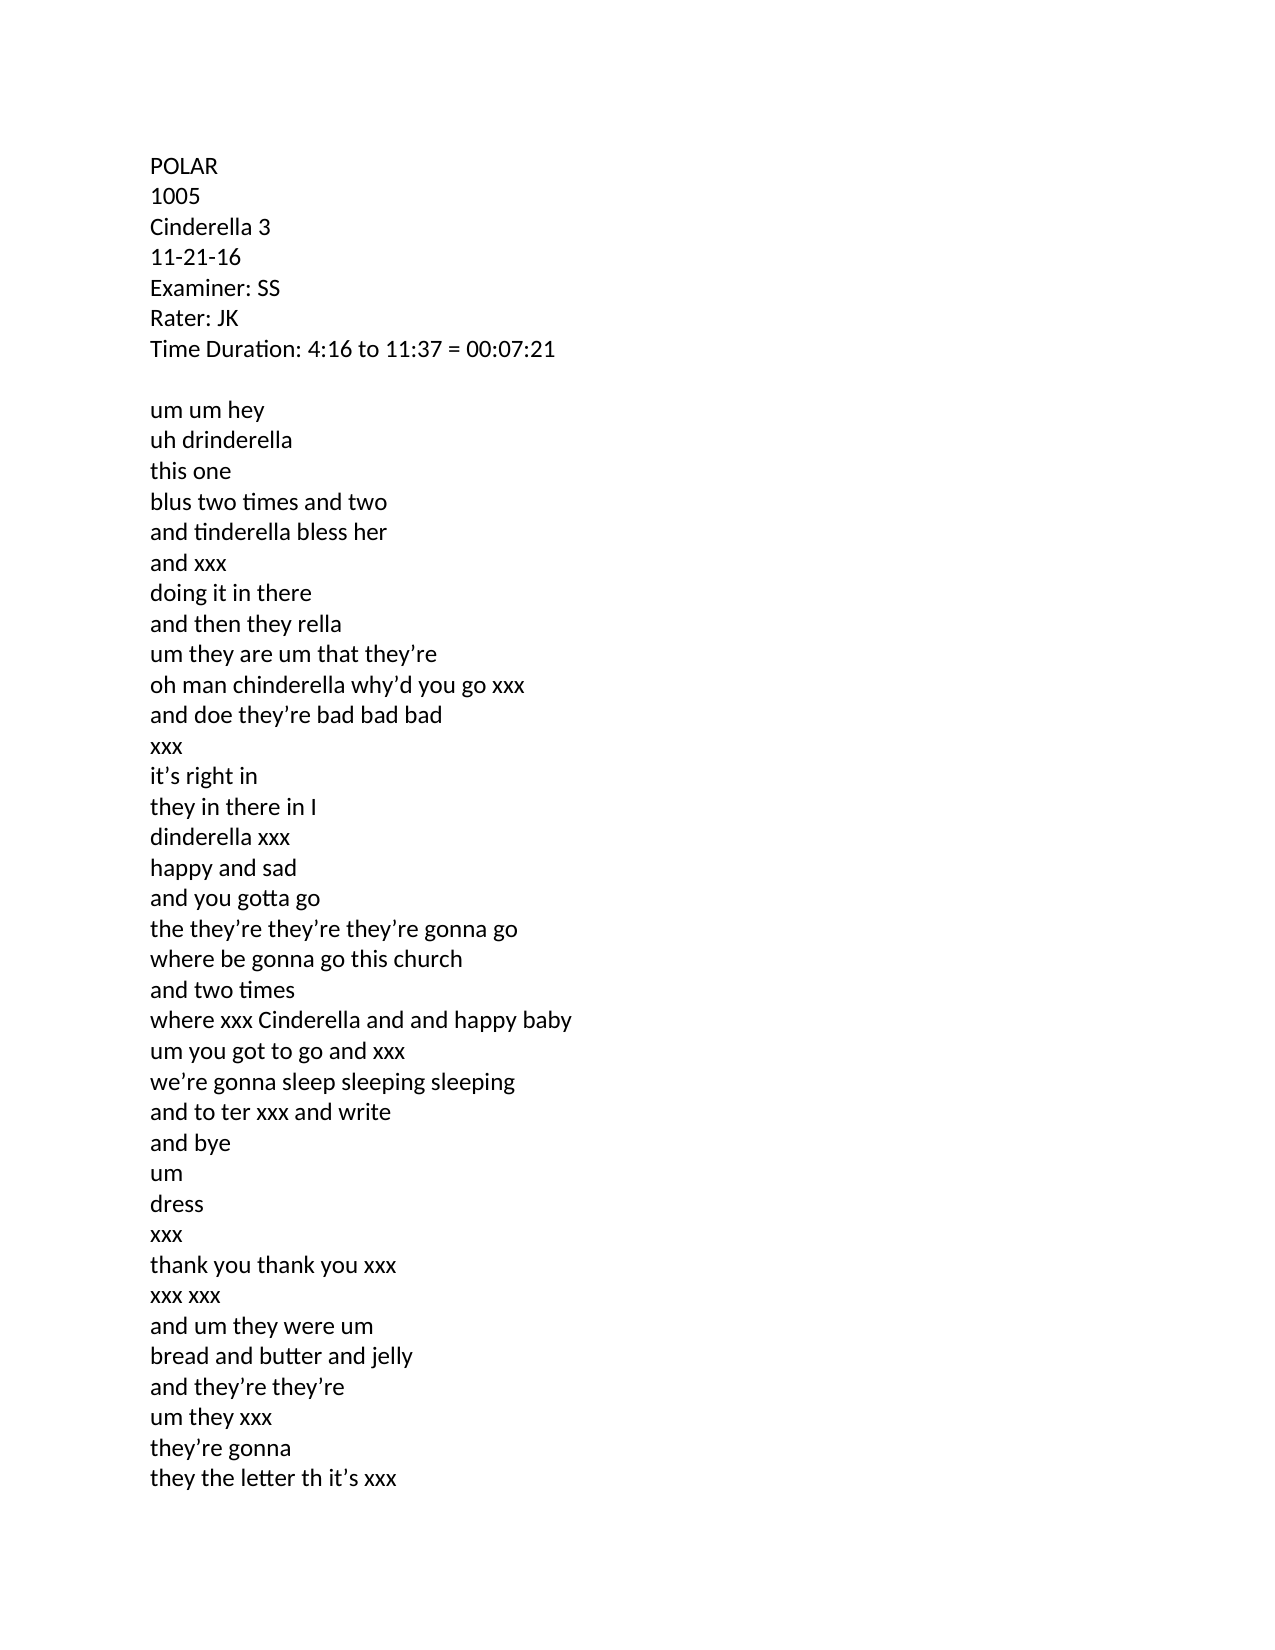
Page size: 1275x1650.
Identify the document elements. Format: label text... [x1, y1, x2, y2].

text and to ter xxx and write [150, 1096, 1125, 1127]
text and xxx [150, 547, 1125, 577]
text the they’re they’re they’re gonna go [150, 913, 1125, 943]
text dinderella xxx [150, 821, 1125, 852]
text bread and butter and jelly [150, 1340, 1125, 1371]
text Rater: JK [150, 303, 1125, 333]
text thank you thank you xxx [150, 1249, 1125, 1279]
text 1005 [150, 181, 1125, 211]
text and you gotta go [150, 882, 1125, 913]
text they in there in I [150, 791, 1125, 821]
text xxx [150, 730, 1125, 760]
text um [150, 1157, 1125, 1188]
text we’re gonna sleep sleeping sleeping [150, 1066, 1125, 1096]
text um um hey [150, 394, 1125, 425]
text dress [150, 1188, 1125, 1218]
text this one [150, 455, 1125, 486]
text and bye [150, 1127, 1125, 1157]
text where xxx Cinderella and and happy baby [150, 1004, 1125, 1035]
text and um they were um [150, 1310, 1125, 1340]
text they the letter th it’s xxx [150, 1462, 1125, 1493]
text um you got to go and xxx [150, 1035, 1125, 1066]
text happy and sad [150, 852, 1125, 882]
text and then they rella [150, 608, 1125, 638]
text Time Duration: 4:16 to 11:37 = 00:07:21 [150, 333, 1125, 364]
text xxx [150, 1218, 1125, 1249]
text they’re gonna [150, 1432, 1125, 1462]
text doing it in there [150, 577, 1125, 608]
text it’s right in [150, 760, 1125, 791]
text Cinderella 3 [150, 211, 1125, 242]
text blus two times and two [150, 486, 1125, 516]
text and tinderella bless her [150, 516, 1125, 547]
text and two times [150, 974, 1125, 1004]
text and they’re they’re [150, 1371, 1125, 1401]
text oh man chinderella why’d you go xxx [150, 669, 1125, 699]
text um they are um that they’re [150, 638, 1125, 669]
text uh drinderella [150, 425, 1125, 455]
text Examiner: SS [150, 272, 1125, 303]
text xxx xxx [150, 1279, 1125, 1310]
text 11-21-16 [150, 242, 1125, 272]
text POLAR [150, 150, 1125, 181]
text where be gonna go this church [150, 943, 1125, 974]
text um they xxx [150, 1401, 1125, 1432]
text and doe they’re bad bad bad [150, 699, 1125, 730]
